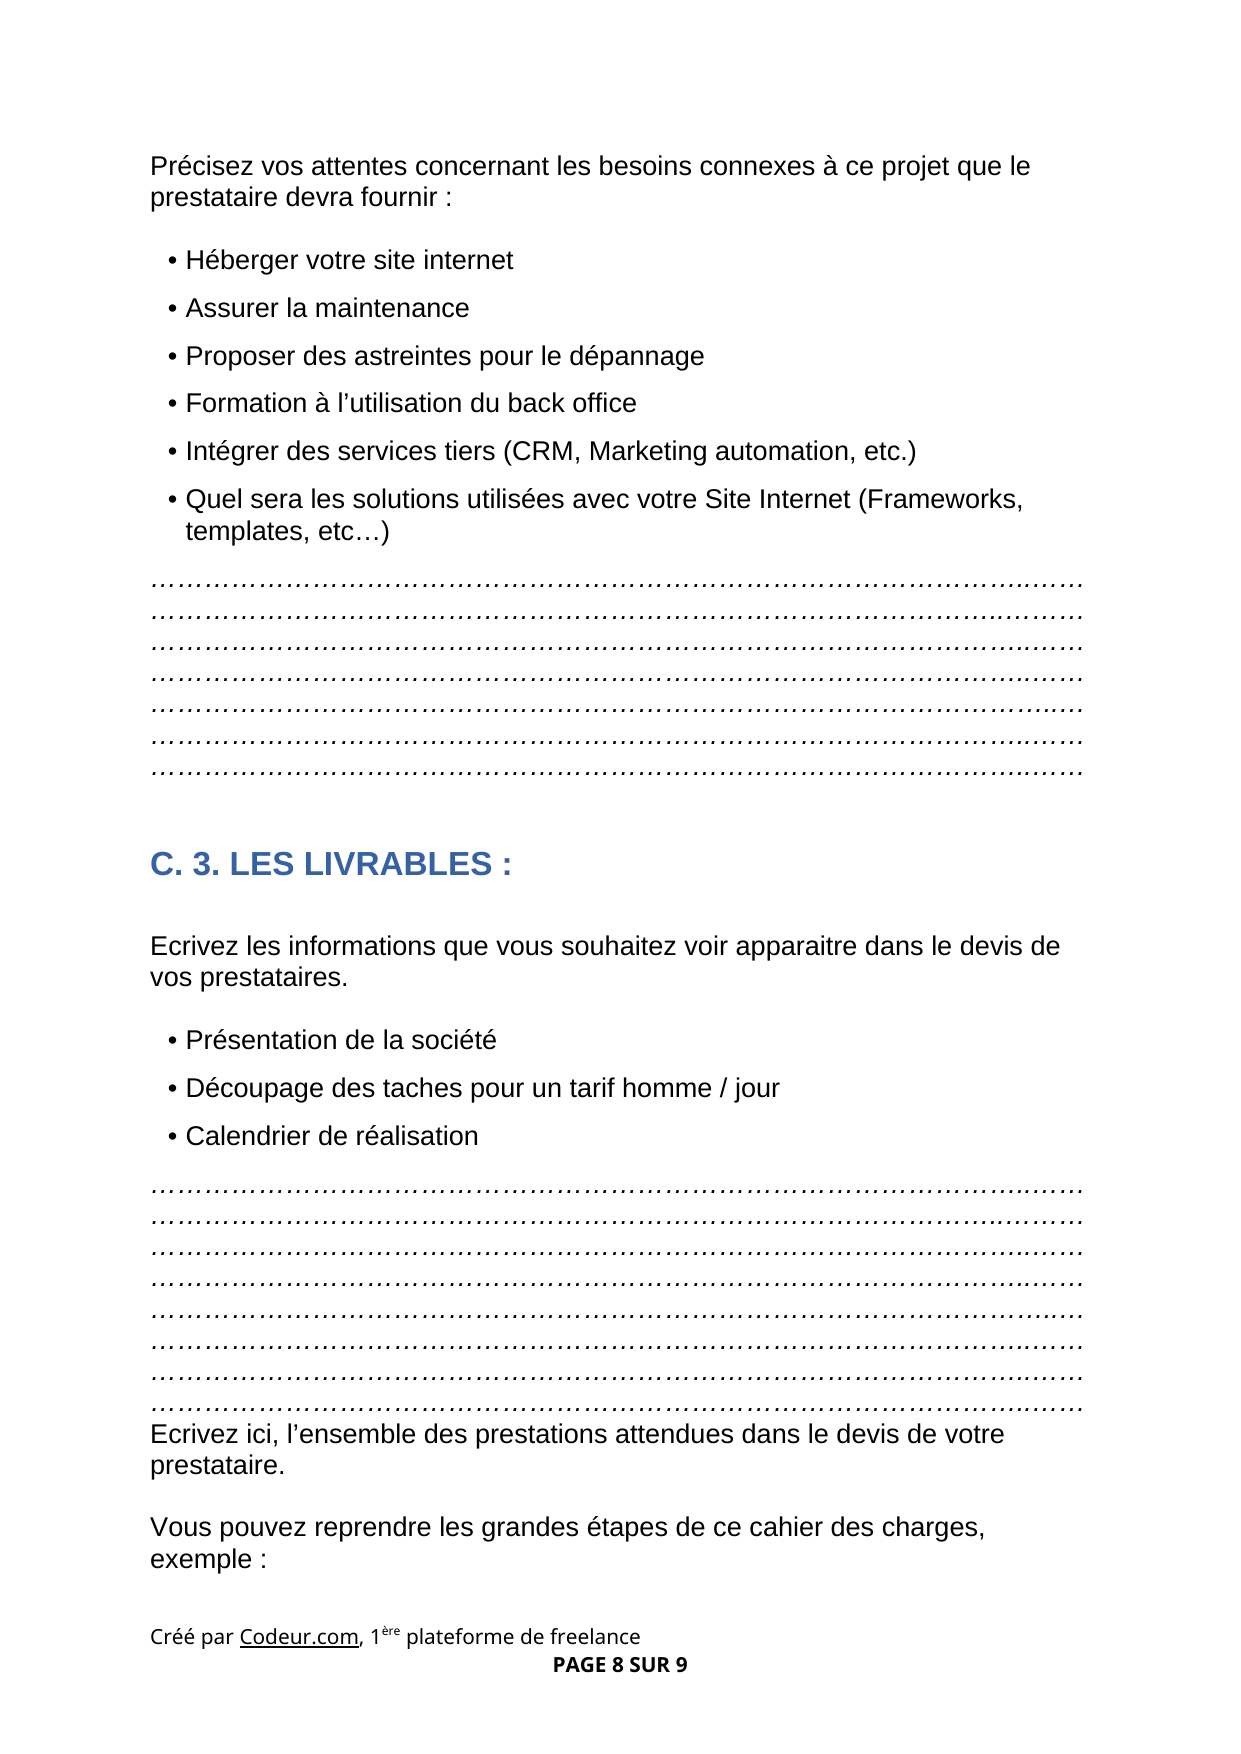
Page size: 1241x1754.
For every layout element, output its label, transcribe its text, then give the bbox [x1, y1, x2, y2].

text Ecrivez ici, l’ensemble des prestations attendues dans le devis de votre prestataire. [150, 1418, 1090, 1480]
list Assurer la maintenance [168, 292, 1090, 323]
text ……………………………………………………………………………………..…… …………………………………………………………………………………..……… ……………………………………………………………………………………..…… ……………………………………………………………………………………..…… ………………………………………………………………………………………..… ……………………………………………………………………………………..…… ……………………………………………………………………………………..…… [150, 562, 1090, 781]
text Ecrivez les informations que vous souhaitez voir apparaitre dans le devis de vos prestataires. [150, 930, 1090, 993]
text Précisez vos attentes concernant les besoins connexes à ce projet que le prestataire devra fournir : [150, 150, 1090, 212]
list Calendrier de réalisation [168, 1120, 1090, 1151]
text C. 3. Les livrables : [150, 844, 1090, 882]
list Présentation de la société [168, 1024, 1090, 1055]
list Proposer des astreintes pour le dépannage [168, 339, 1090, 371]
list Formation à l’utilisation du back office [168, 387, 1090, 419]
text ……………………………………………………………………………………..…… …………………………………………………………………………………..……… ……………………………………………………………………………………..…… ……………………………………………………………………………………..…… ………………………………………………………………………………………..… ……………………………………………………………………………………..…… ……………………………………………………………………………………..…… ……………………………………………………………………………………..…… [150, 1168, 1090, 1418]
text Vous pouvez reprendre les grandes étapes de ce cahier des charges, exemple : [150, 1511, 1090, 1574]
list Découpage des taches pour un tarif homme / jour [168, 1072, 1090, 1103]
list Quel sera les solutions utilisées avec votre Site Internet (Frameworks, templates, etc…) [168, 483, 1090, 546]
list Héberger votre site internet [168, 244, 1090, 275]
list Intégrer des services tiers (CRM, Marketing automation, etc.) [168, 435, 1090, 467]
